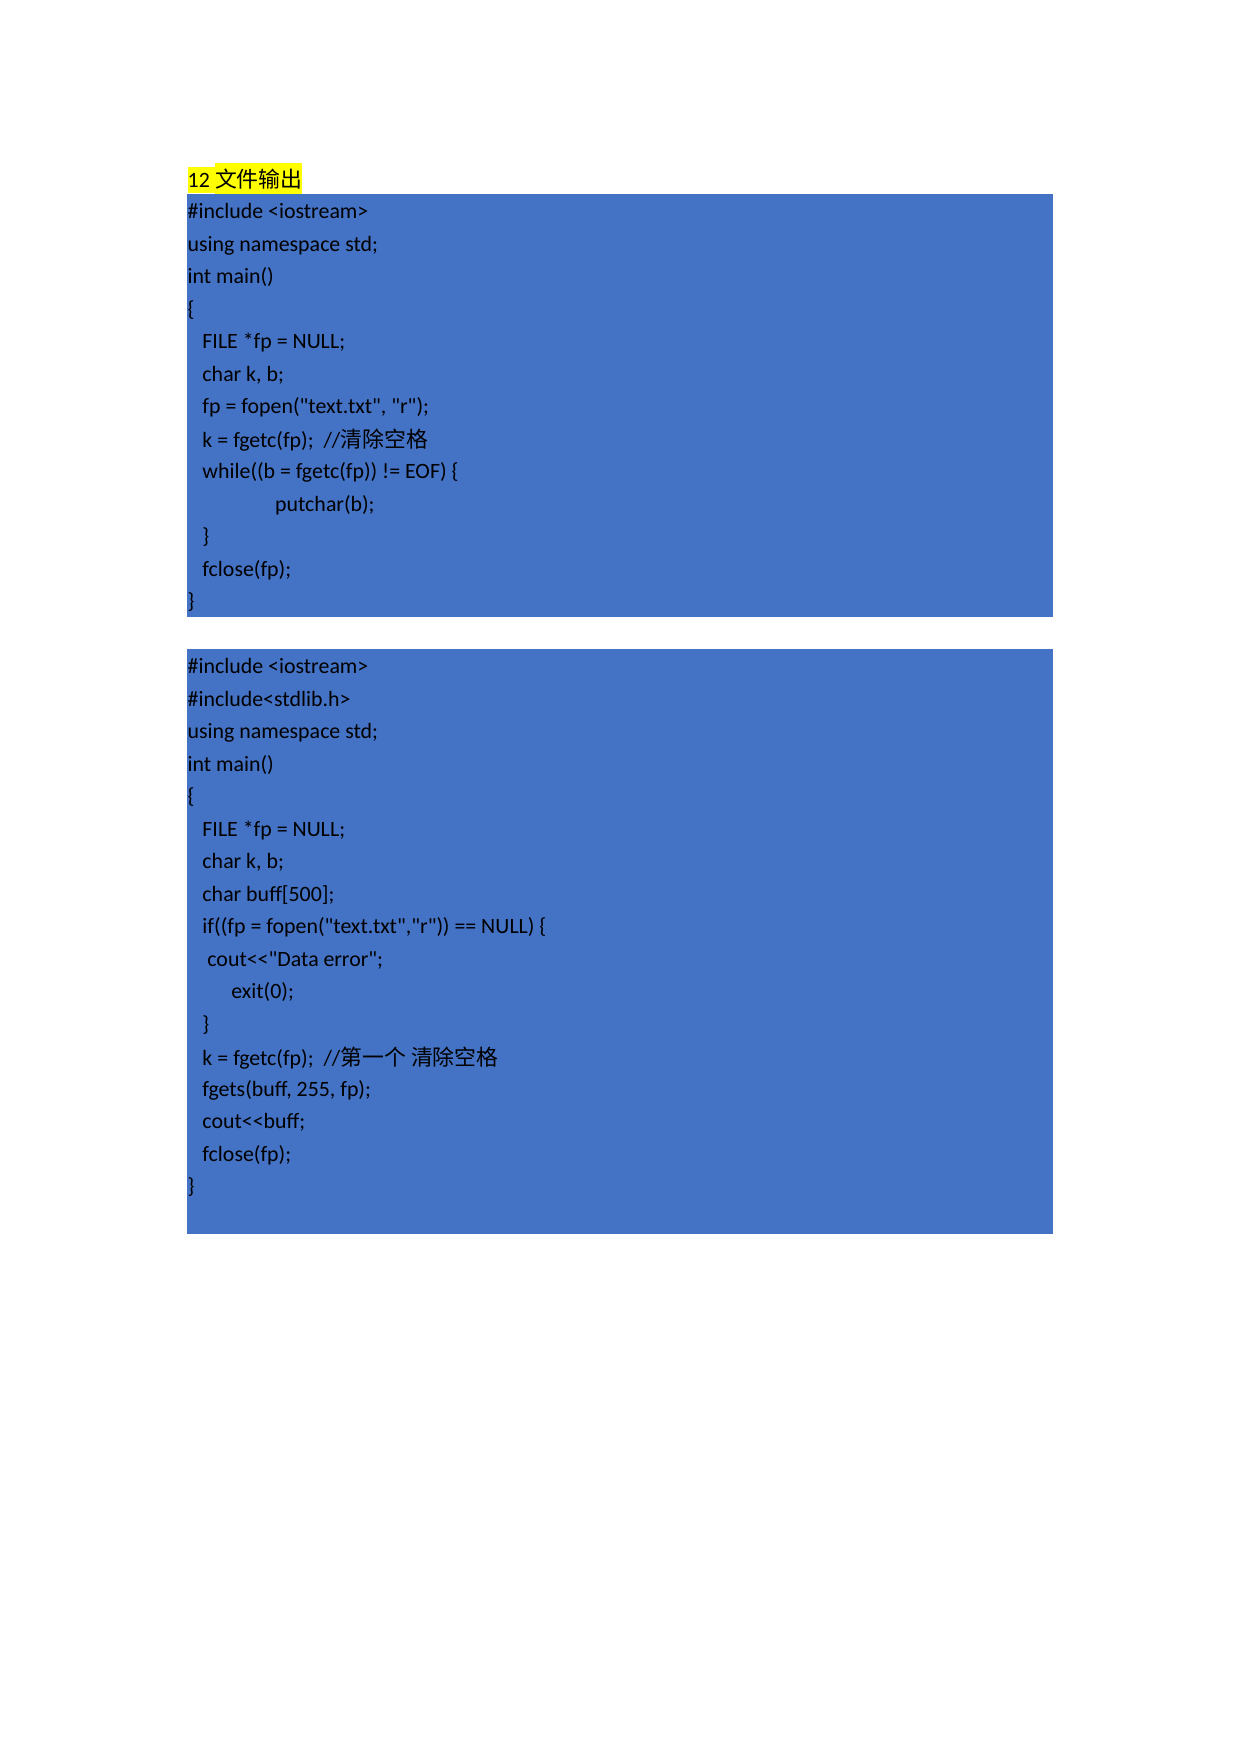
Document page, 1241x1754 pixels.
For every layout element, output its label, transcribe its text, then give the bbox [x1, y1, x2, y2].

text while((b = fgetc(fp)) != EOF) { [187, 454, 1053, 487]
text k = fgetc(fp); //第一个 清除空格 [187, 1039, 1053, 1072]
text fgets(buff, 255, fp); [187, 1072, 1053, 1104]
text cout<<"Data error"; [187, 942, 1053, 974]
text } [187, 584, 1053, 617]
text using namespace std; [187, 714, 1053, 747]
text #include <iostream> [187, 194, 1053, 227]
text cout<<buff; [187, 1104, 1053, 1137]
text FILE *fp = NULL; [187, 812, 1053, 844]
text { [187, 779, 1053, 812]
text FILE *fp = NULL; [187, 324, 1053, 357]
text int main() [187, 259, 1053, 292]
text } [187, 519, 1053, 552]
text char k, b; [187, 357, 1053, 389]
text if((fp = fopen("text.txt","r")) == NULL) { [187, 909, 1053, 942]
text 12 文件输出 [187, 162, 1053, 194]
text int main() [187, 747, 1053, 779]
text } [187, 1169, 1053, 1202]
text #include<stdlib.h> [187, 682, 1053, 714]
text fclose(fp); [187, 1137, 1053, 1169]
text k = fgetc(fp); //清除空格 [187, 422, 1053, 454]
text using namespace std; [187, 227, 1053, 259]
text putchar(b); [187, 487, 1053, 519]
text char k, b; [187, 844, 1053, 877]
text fclose(fp); [187, 552, 1053, 584]
text } [187, 1007, 1053, 1039]
text char buff[500]; [187, 877, 1053, 909]
text exit(0); [187, 974, 1053, 1007]
text fp = fopen("text.txt", "r"); [187, 389, 1053, 422]
text #include <iostream> [187, 649, 1053, 682]
text { [187, 292, 1053, 324]
